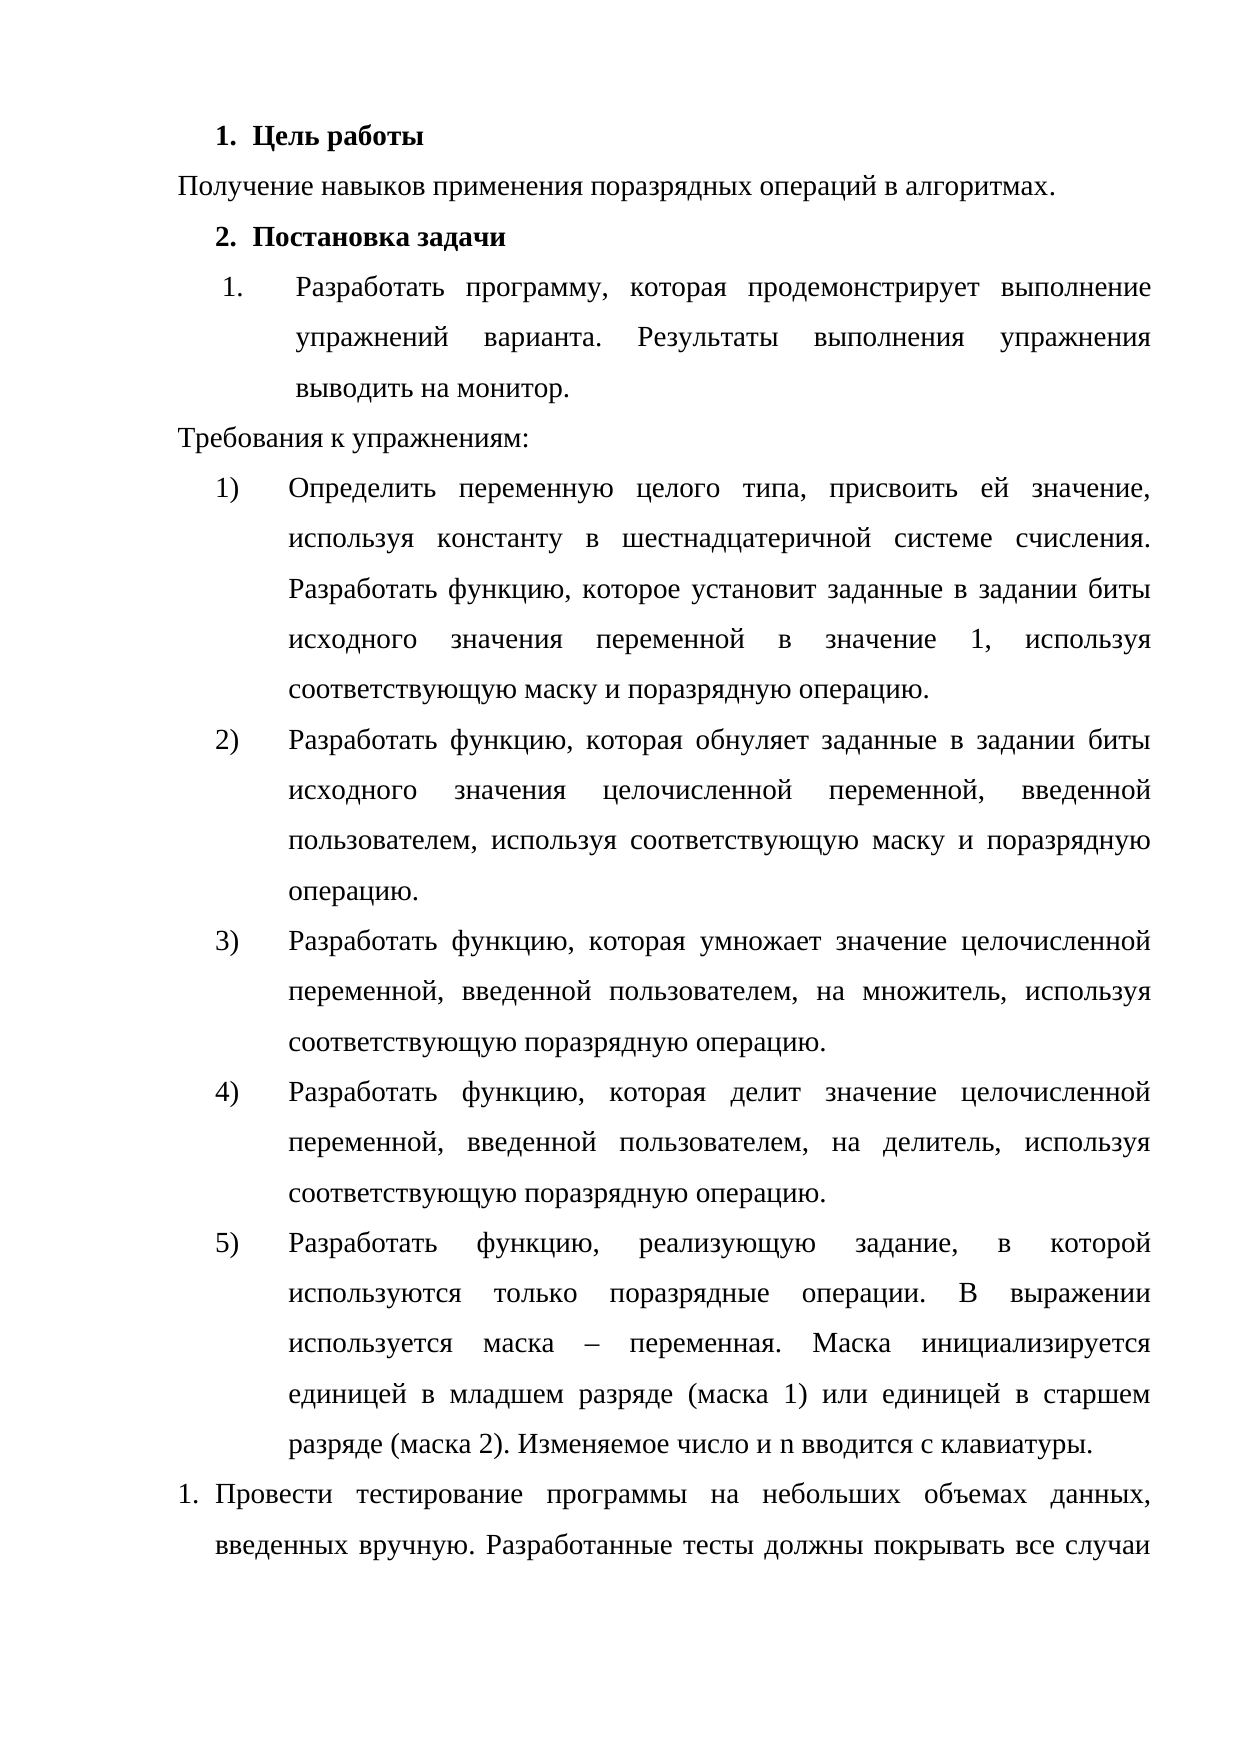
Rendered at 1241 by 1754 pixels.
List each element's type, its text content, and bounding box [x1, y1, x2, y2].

text Требования к упражнениям: [177, 420, 1152, 453]
list Разработать программу, которая продемонстрирует выполнение упражнений варианта. Результаты выполнения упражнения выводить на монитор. [222, 269, 1152, 403]
list Разработать функцию, реализующую задание, в которой используются только поразрядные операции. В выражении используется маска – переменная. Маска инициализируется единицей в младшем разряде (маска 1) или единицей в старшем разряде (маска 2). Изменяемое число и n вводится с клавиатуры. [215, 1225, 1152, 1460]
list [177, 1477, 1152, 1560]
list Разработать функцию, которая обнуляет заданные в задании биты исходного значения целочисленной переменной, введенной пользователем, используя соответствующую маску и поразрядную операцию. [215, 722, 1152, 906]
subtitle Постановка задачи [215, 219, 1152, 252]
text Получение навыков применения поразрядных операций в алгоритмах. [177, 168, 1152, 202]
list Определить переменную целого типа, присвоить ей значение, используя константу в шестнадцатеричной системе счисления. Разработать функцию, которое установит заданные в задании биты исходного значения переменной в значение 1, используя соответствующую маску и поразрядную операцию. [215, 470, 1152, 705]
list Разработать функцию, которая умножает значение целочисленной переменной, введенной пользователем, на множитель, используя соответствующую поразрядную операцию. [215, 923, 1152, 1057]
list Разработать функцию, которая делит значение целочисленной переменной, введенной пользователем, на делитель, используя соответствующую поразрядную операцию. [215, 1074, 1152, 1208]
subtitle Цель работы [215, 118, 1152, 152]
